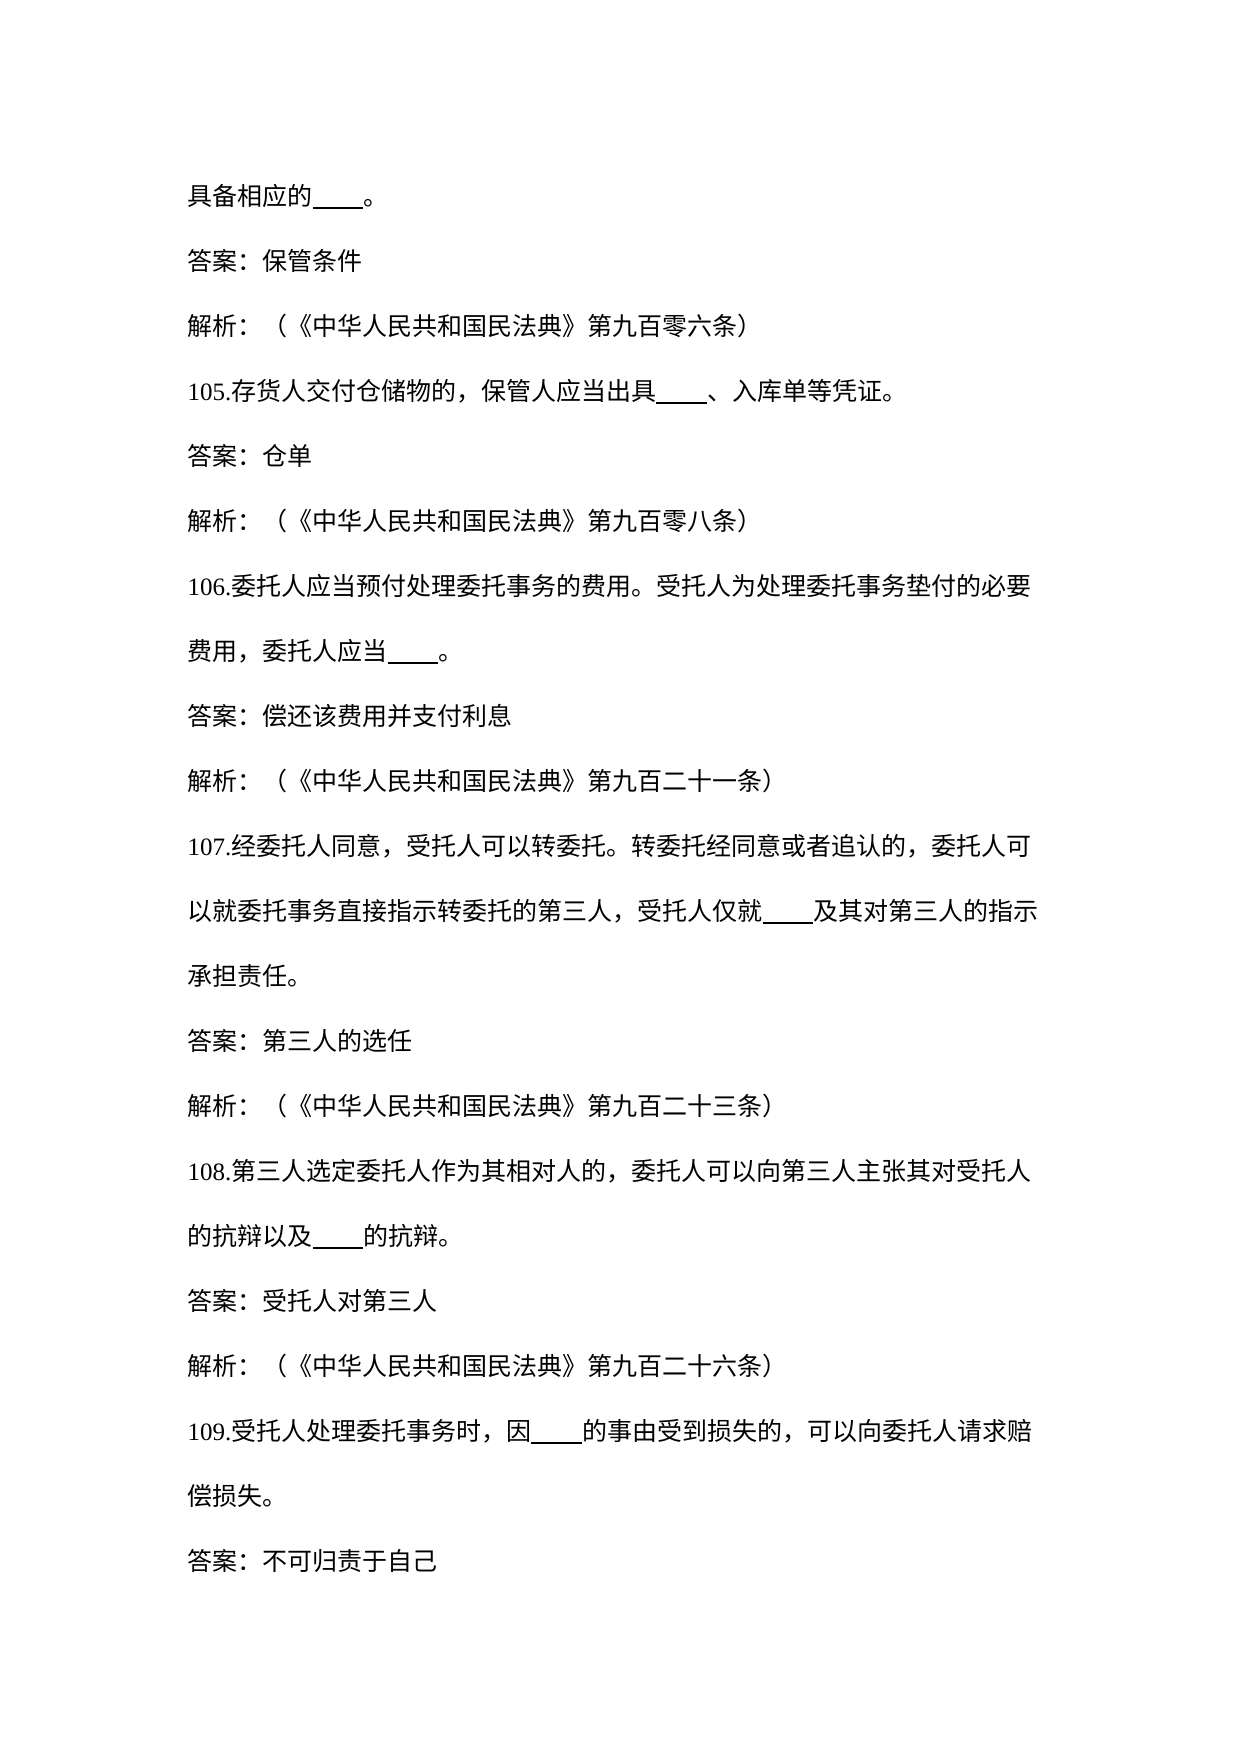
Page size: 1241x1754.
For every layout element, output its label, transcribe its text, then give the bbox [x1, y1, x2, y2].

text 答案：受托人对第三人 [187, 1267, 1053, 1332]
text 答案：仓单 [187, 422, 1053, 487]
text 答案：不可归责于自己 [187, 1527, 1053, 1592]
text 解析：（《中华人民共和国民法典》第九百二十一条） [187, 747, 1053, 812]
text 解析：（《中华人民共和国民法典》第九百二十三条） [187, 1072, 1053, 1137]
text 答案：保管条件 [187, 227, 1053, 292]
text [187, 162, 1053, 227]
text 答案：偿还该费用并支付利息 [187, 682, 1053, 747]
text 解析：（《中华人民共和国民法典》第九百二十六条） [187, 1332, 1053, 1397]
text 106.委托人应当预付处理委托事务的费用。受托人为处理委托事务垫付的必要费用，委托人应当 。 [187, 552, 1053, 682]
text 109.受托人处理委托事务时，因 的事由受到损失的，可以向委托人请求赔偿损失。 [187, 1397, 1053, 1527]
text 105.存货人交付仓储物的，保管人应当出具 、入库单等凭证。 [187, 357, 1053, 422]
text 解析：（《中华人民共和国民法典》第九百零六条） [187, 292, 1053, 357]
text 答案：第三人的选任 [187, 1007, 1053, 1072]
text 108.第三人选定委托人作为其相对人的，委托人可以向第三人主张其对受托人的抗辩以及 的抗辩。 [187, 1137, 1053, 1267]
text 107.经委托人同意，受托人可以转委托。转委托经同意或者追认的，委托人可以就委托事务直接指示转委托的第三人，受托人仅就 及其对第三人的指示承担责任。 [187, 812, 1053, 1007]
text 解析：（《中华人民共和国民法典》第九百零八条） [187, 487, 1053, 552]
